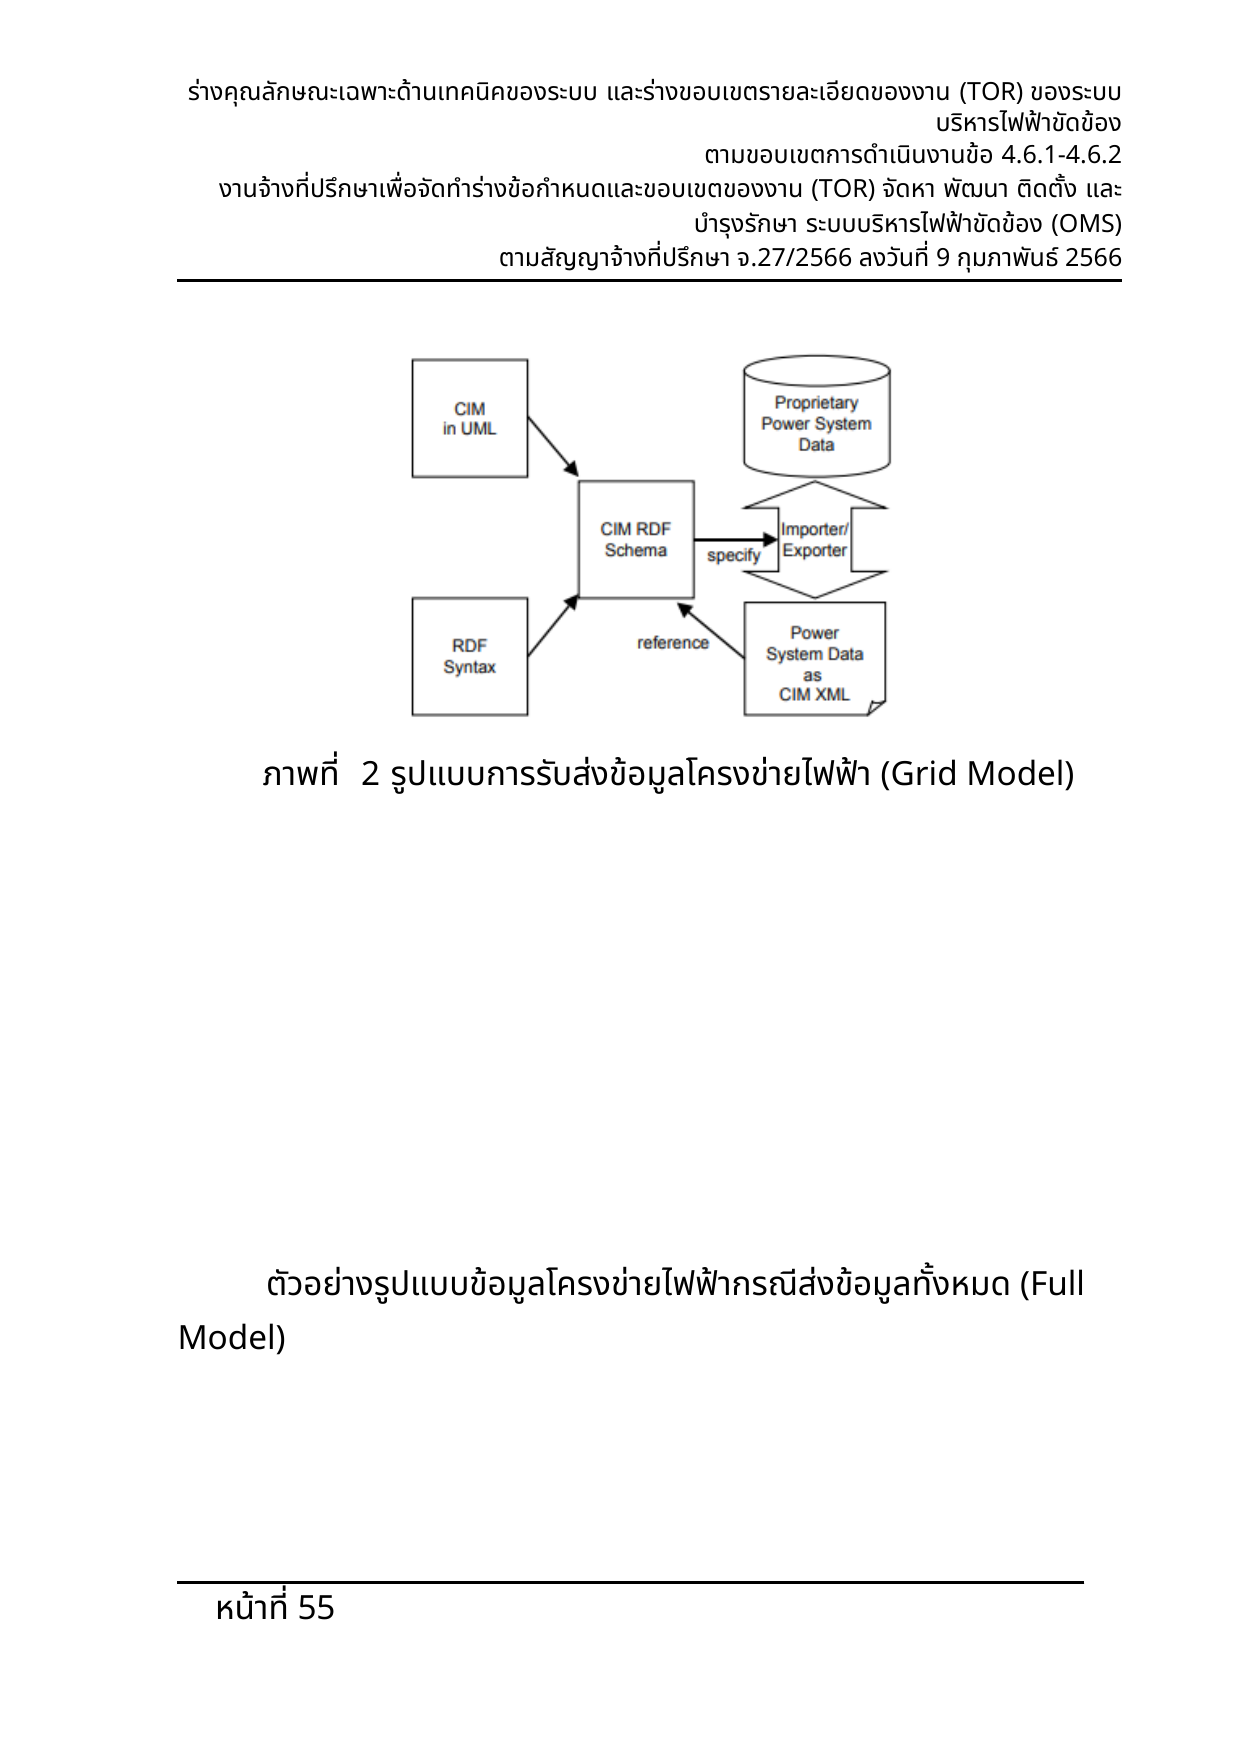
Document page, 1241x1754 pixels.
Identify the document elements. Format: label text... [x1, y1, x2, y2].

text ภาพที่ 2 รูปแบบการรับส่งข้อมูลโครงข่ายไฟฟ้า (Grid Model) [177, 749, 1122, 800]
picture [391, 344, 909, 730]
text ตัวอย่างรูปแบบข้อมูลโครงข่ายไฟฟ้ากรณีส่งข้อมูลทั้งหมด (Full Model) [177, 1259, 1122, 1359]
